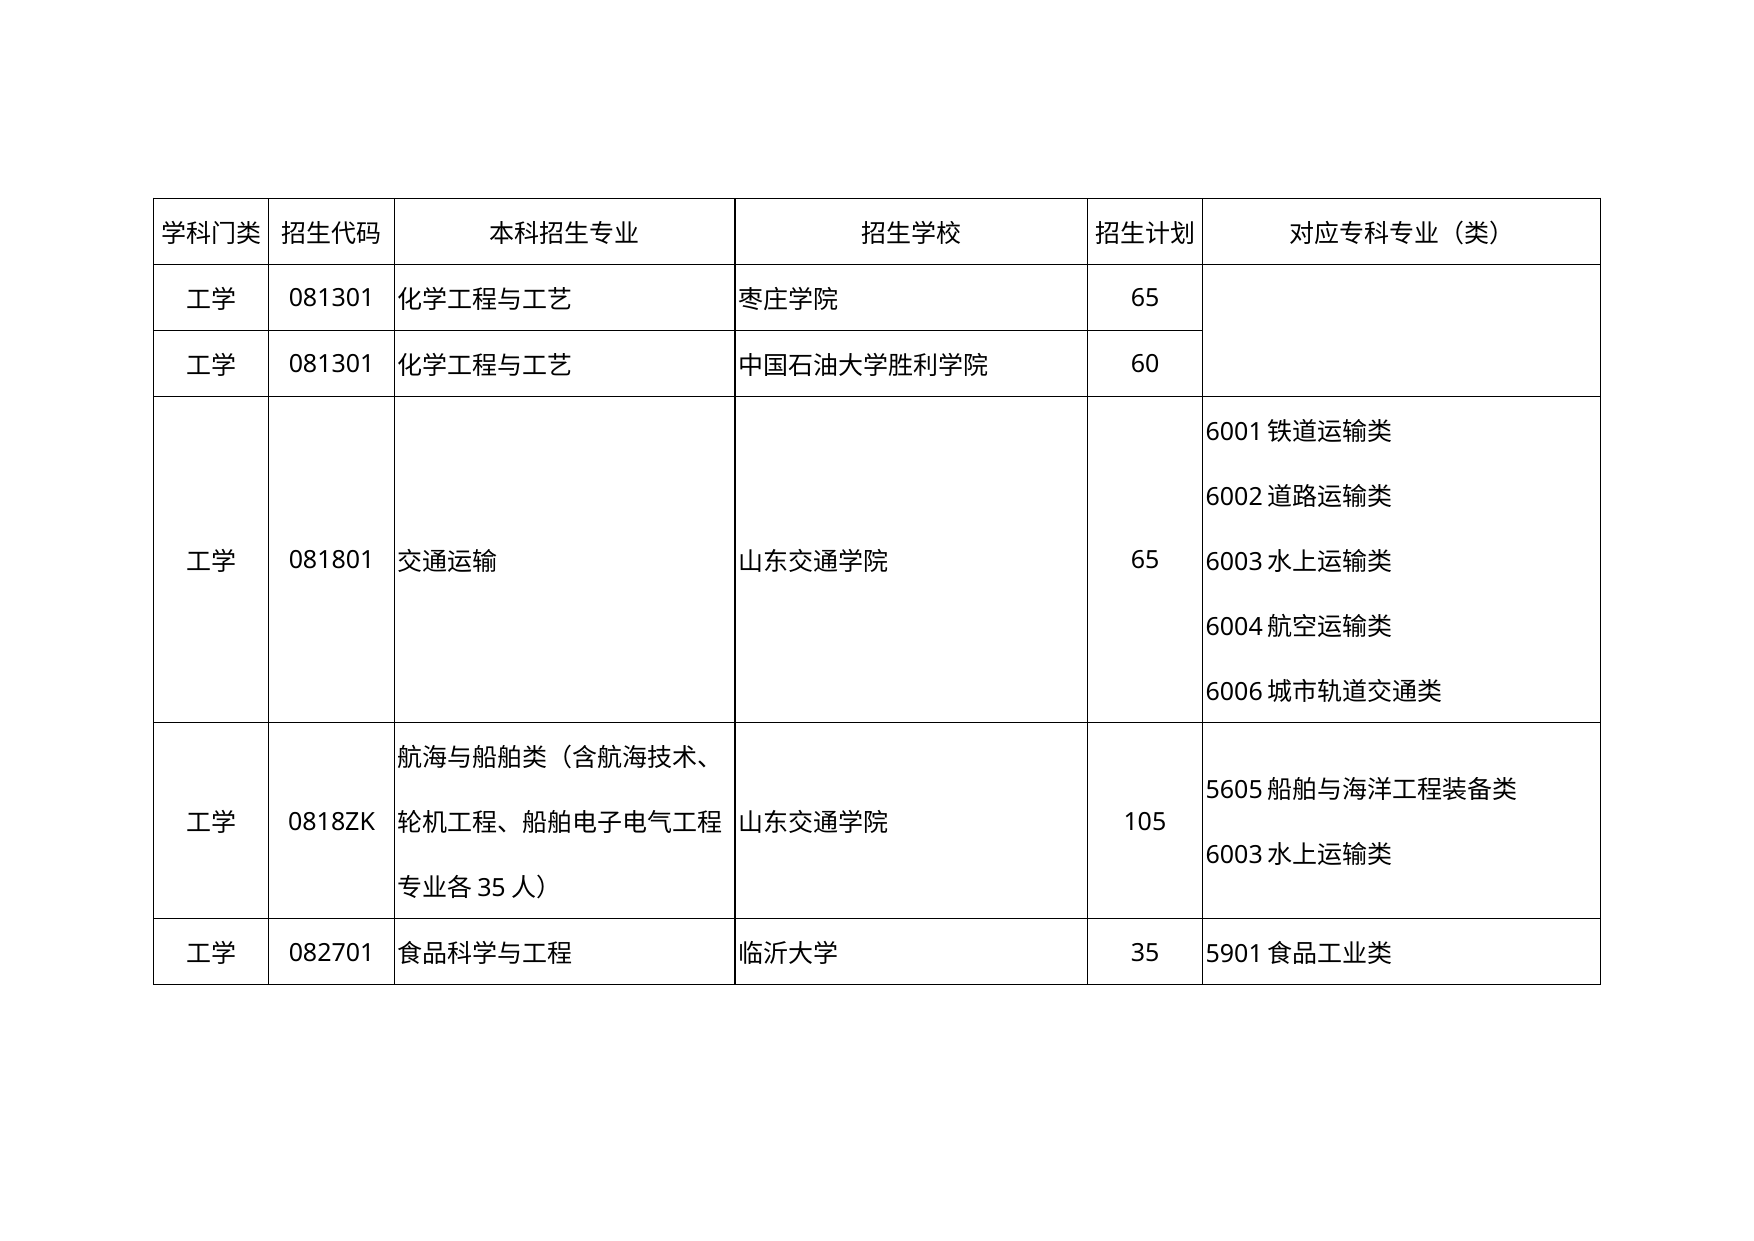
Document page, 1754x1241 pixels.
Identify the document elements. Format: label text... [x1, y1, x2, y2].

table_cell 081801 [269, 397, 394, 722]
table_header 对应专科专业（类） [1203, 199, 1600, 264]
table_cell 食品科学与工程 [395, 919, 734, 984]
table_cell 山东交通学院 [736, 397, 1087, 722]
table_header 招生学校 [736, 199, 1087, 264]
table_cell 5605船舶与海洋工程装备类 6003水上运输类 [1203, 723, 1600, 918]
table_cell 65 [1088, 397, 1202, 722]
table_cell 枣庄学院 [736, 265, 1087, 330]
table_cell 临沂大学 [736, 919, 1087, 984]
table_cell 工学 [154, 397, 268, 722]
table_cell 工学 [154, 331, 268, 396]
table_cell 65 [1088, 265, 1202, 330]
table_header 招生计划 [1088, 199, 1202, 264]
table_cell 工学 [154, 265, 268, 330]
table_cell 化学工程与工艺 [395, 331, 734, 396]
table_cell 105 [1088, 723, 1202, 918]
table_cell 081301 [269, 331, 394, 396]
table_cell 航海与船舶类（含航海技术、轮机工程、船舶电子电气工程专业各35人） [395, 723, 734, 918]
table_cell 中国石油大学胜利学院 [736, 331, 1087, 396]
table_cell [1203, 919, 1600, 984]
table_cell 交通运输 [395, 397, 734, 722]
table_header 学科门类 [154, 199, 268, 264]
table_cell 山东交通学院 [736, 723, 1087, 918]
table_header 招生代码 [269, 199, 394, 264]
table_cell 化学工程与工艺 [395, 265, 734, 330]
table_cell 工学 [154, 919, 268, 984]
table_cell 60 [1088, 331, 1202, 396]
table_cell 082701 [269, 919, 394, 984]
table_cell 081301 [269, 265, 394, 330]
table_cell 0818ZK [269, 723, 394, 918]
table_cell 工学 [154, 723, 268, 918]
table_header 本科招生专业 [395, 199, 734, 264]
table_cell 6001铁道运输类 6002道路运输类 6003水上运输类 6004航空运输类 6006城市轨道交通类 [1203, 397, 1600, 722]
table_cell 35 [1088, 919, 1202, 984]
